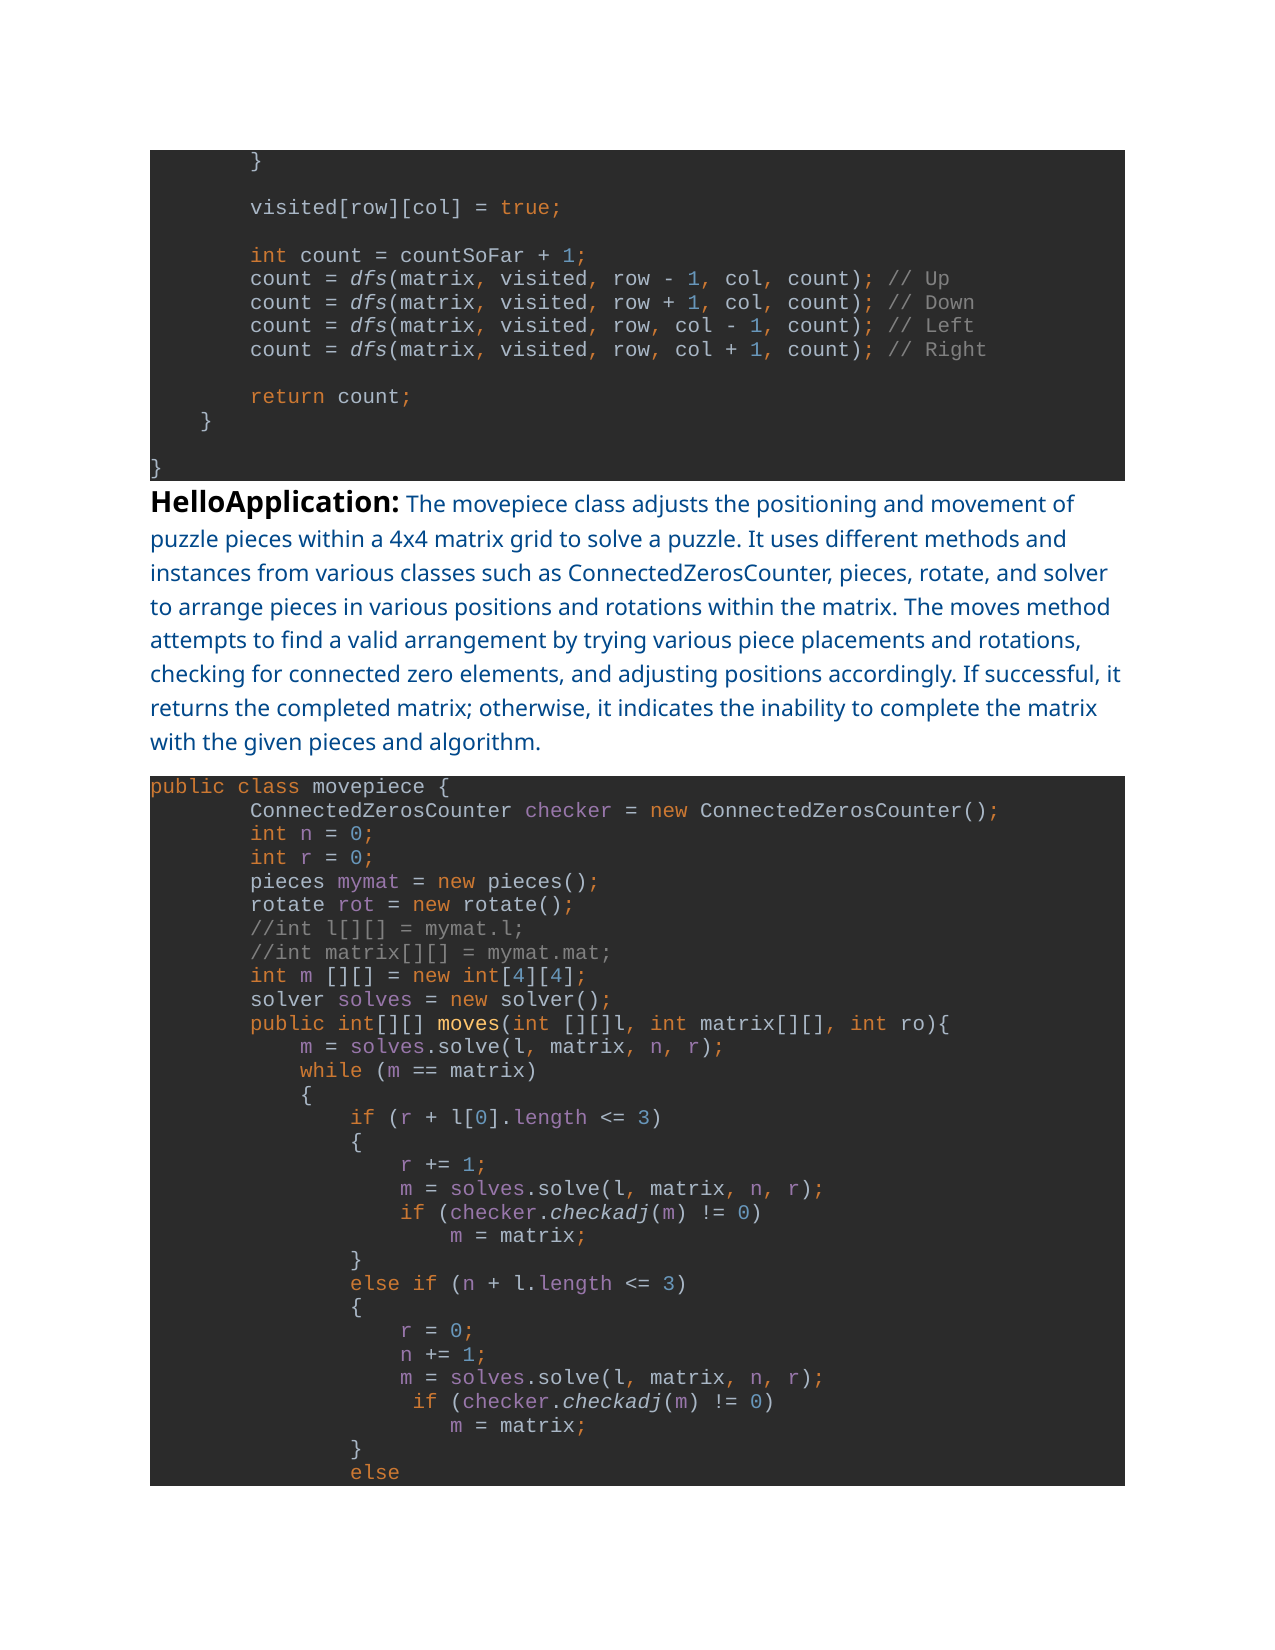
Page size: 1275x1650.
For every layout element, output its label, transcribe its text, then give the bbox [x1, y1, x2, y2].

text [150, 776, 1125, 1486]
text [150, 150, 1125, 481]
text HelloApplication: The movepiece class adjusts the positioning and movement of puzzle pieces within a 4x4 matrix grid to solve a puzzle. It uses different methods and instances from various classes such as ConnectedZerosCounter, pieces, rotate, and solver to arrange pieces in various positions and rotations within the matrix. The moves method attempts to find a valid arrangement by trying various piece placements and rotations, checking for connected zero elements, and adjusting positions accordingly. If successful, it returns the completed matrix; otherwise, it indicates the inability to complete the matrix with the given pieces and algorithm. [150, 481, 1125, 757]
